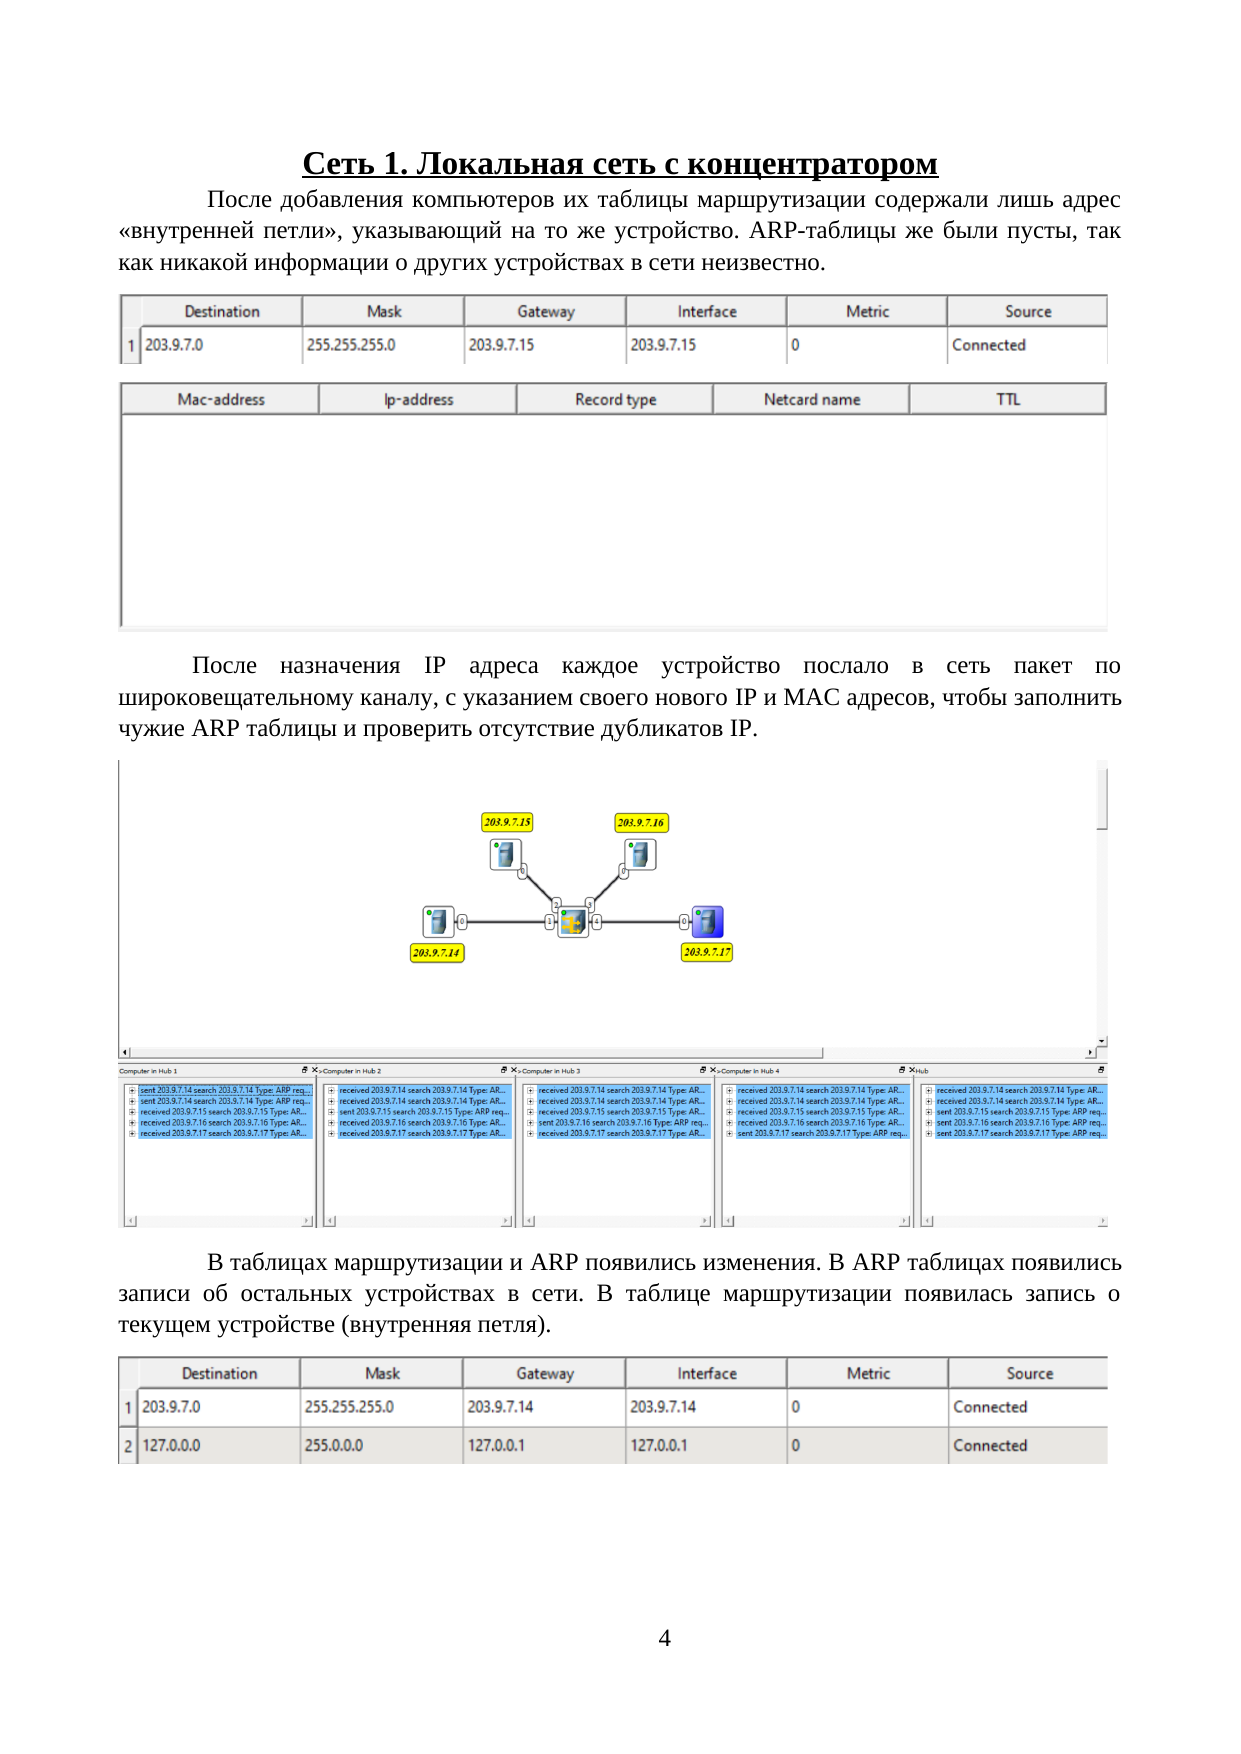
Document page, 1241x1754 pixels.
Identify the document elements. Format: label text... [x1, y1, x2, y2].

subtitle Сеть 1. Локальная сеть с концентратором [118, 143, 1122, 181]
text В таблицах маршрутизации и ARP появились изменения. В ARP таблицах появились записи об остальных устройствах в сети. В таблице маршрутизации появилась запись о текущем устройстве (внутренняя петля). [118, 1247, 1122, 1337]
picture [118, 1356, 1108, 1464]
picture [118, 760, 1108, 1228]
picture [118, 382, 1108, 632]
text После добавления компьютеров их таблицы маршрутизации содержали лишь адрес «внутренней петли», указывающий на то же устройство. ARP-таблицы же были пусты, так как никакой информации о других устройствах в сети неизвестно. [118, 184, 1122, 275]
text После назначения IP адреса каждое устройство послало в сеть пакет по широковещательному каналу, с указанием своего нового IP и MAC адресов, чтобы заполнить чужие ARP таблицы и проверить отсутствие дубликатов IP. [118, 651, 1122, 741]
picture [118, 294, 1108, 364]
